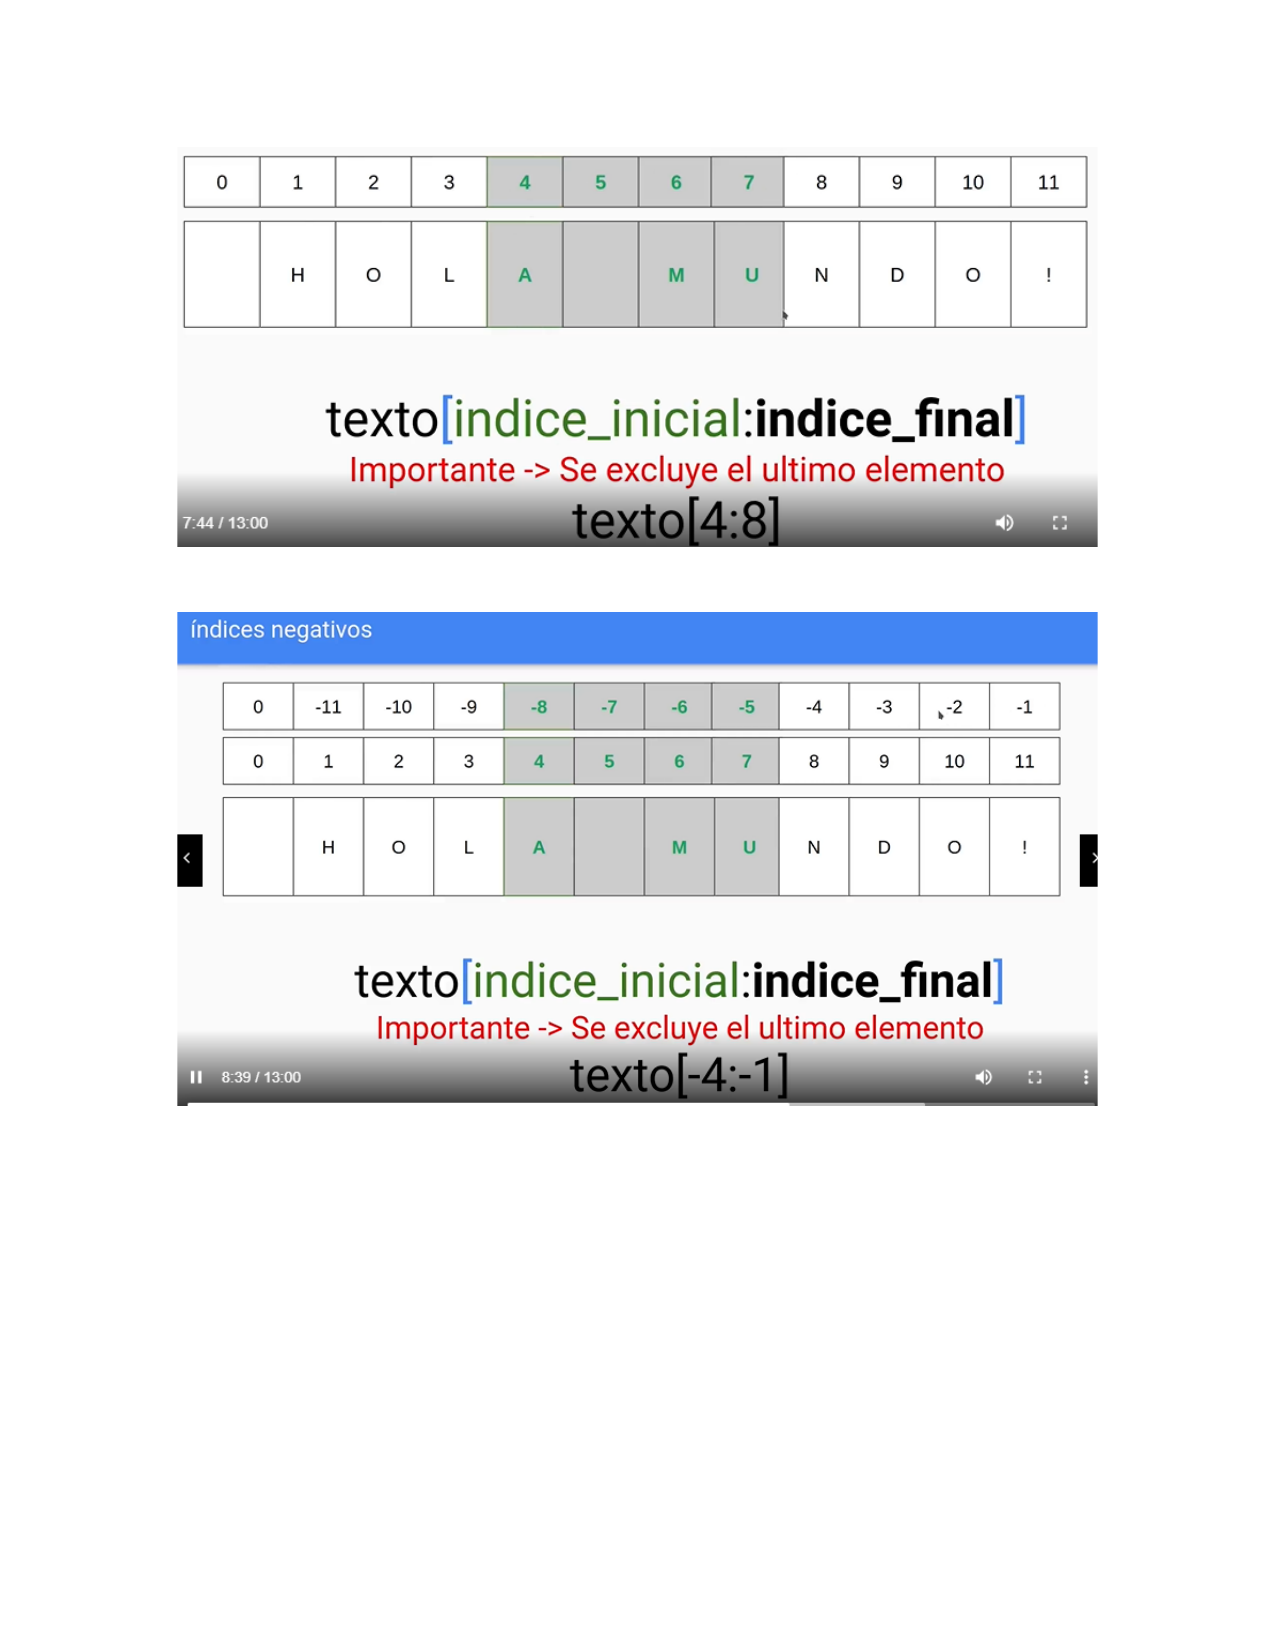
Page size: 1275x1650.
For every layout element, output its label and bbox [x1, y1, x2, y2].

picture [177, 612, 1098, 1106]
picture [177, 147, 1098, 547]
